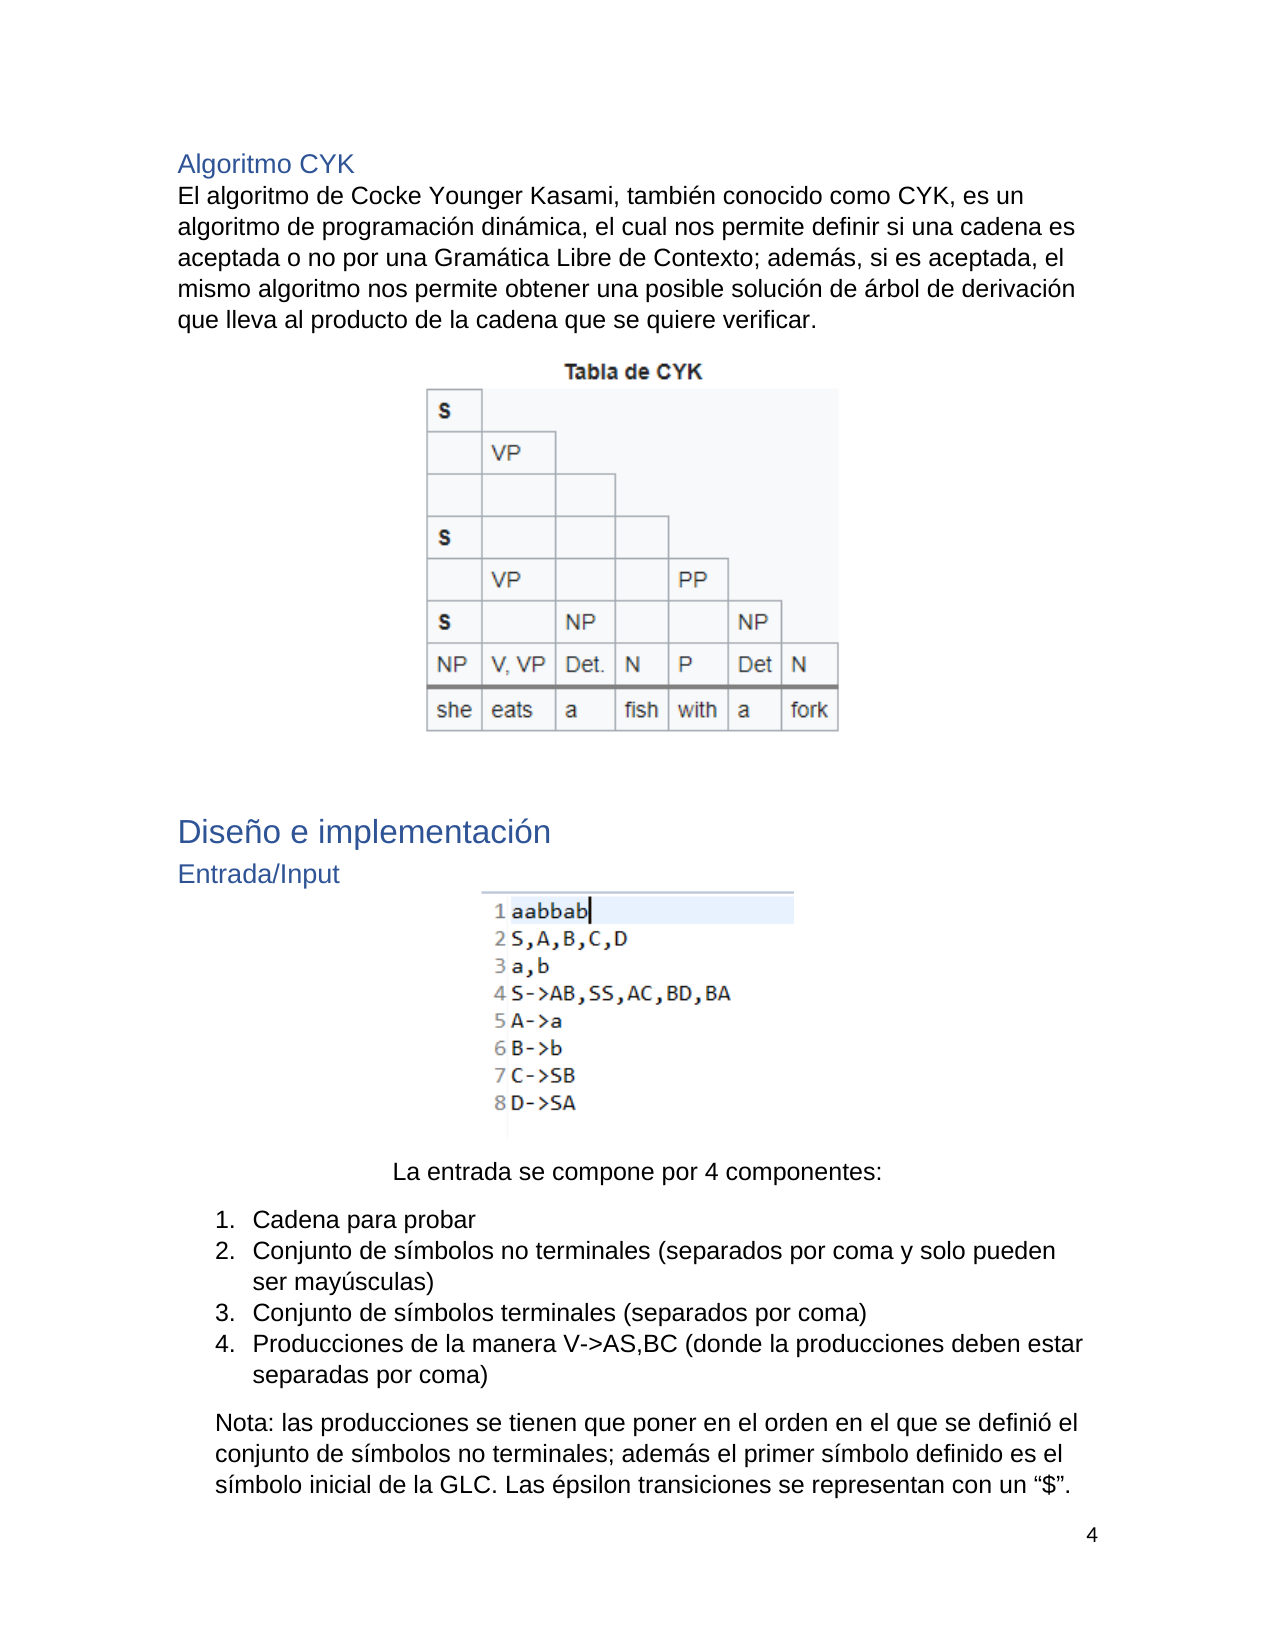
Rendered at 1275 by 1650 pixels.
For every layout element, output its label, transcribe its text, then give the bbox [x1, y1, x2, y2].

list Cadena para probar [215, 1205, 1098, 1234]
text El algoritmo de Cocke Younger Kasami, también conocido como CYK, es un algoritmo de programación dinámica, el cual nos permite definir si una cadena es aceptada o no por una Gramática Libre de Contexto; además, si es aceptada, el mismo algoritmo nos permite obtener una posible solución de árbol de derivación que lleva al producto de la cadena que se quiere verificar. [177, 181, 1098, 334]
subtitle Entrada/Input [177, 858, 1098, 889]
list Producciones de la manera V->AS,BC (donde la producciones deben estar separadas por coma) [215, 1329, 1098, 1389]
subtitle Algoritmo CYK [177, 148, 1098, 179]
list Conjunto de símbolos no terminales (separados por coma y solo pueden ser mayúsculas) [215, 1236, 1098, 1296]
list Conjunto de símbolos terminales (separados por coma) [215, 1298, 1098, 1327]
text La entrada se compone por 4 componentes: [177, 1157, 1098, 1186]
picture [425, 353, 850, 738]
subtitle Diseño e implementación [177, 812, 1098, 851]
picture [481, 891, 794, 1139]
text Nota: las producciones se tienen que poner en el orden en el que se definió el conjunto de símbolos no terminales; además el primer símbolo definido es el símbolo inicial de la GLC. Las épsilon transiciones se representan con un “$”. [215, 1408, 1098, 1499]
